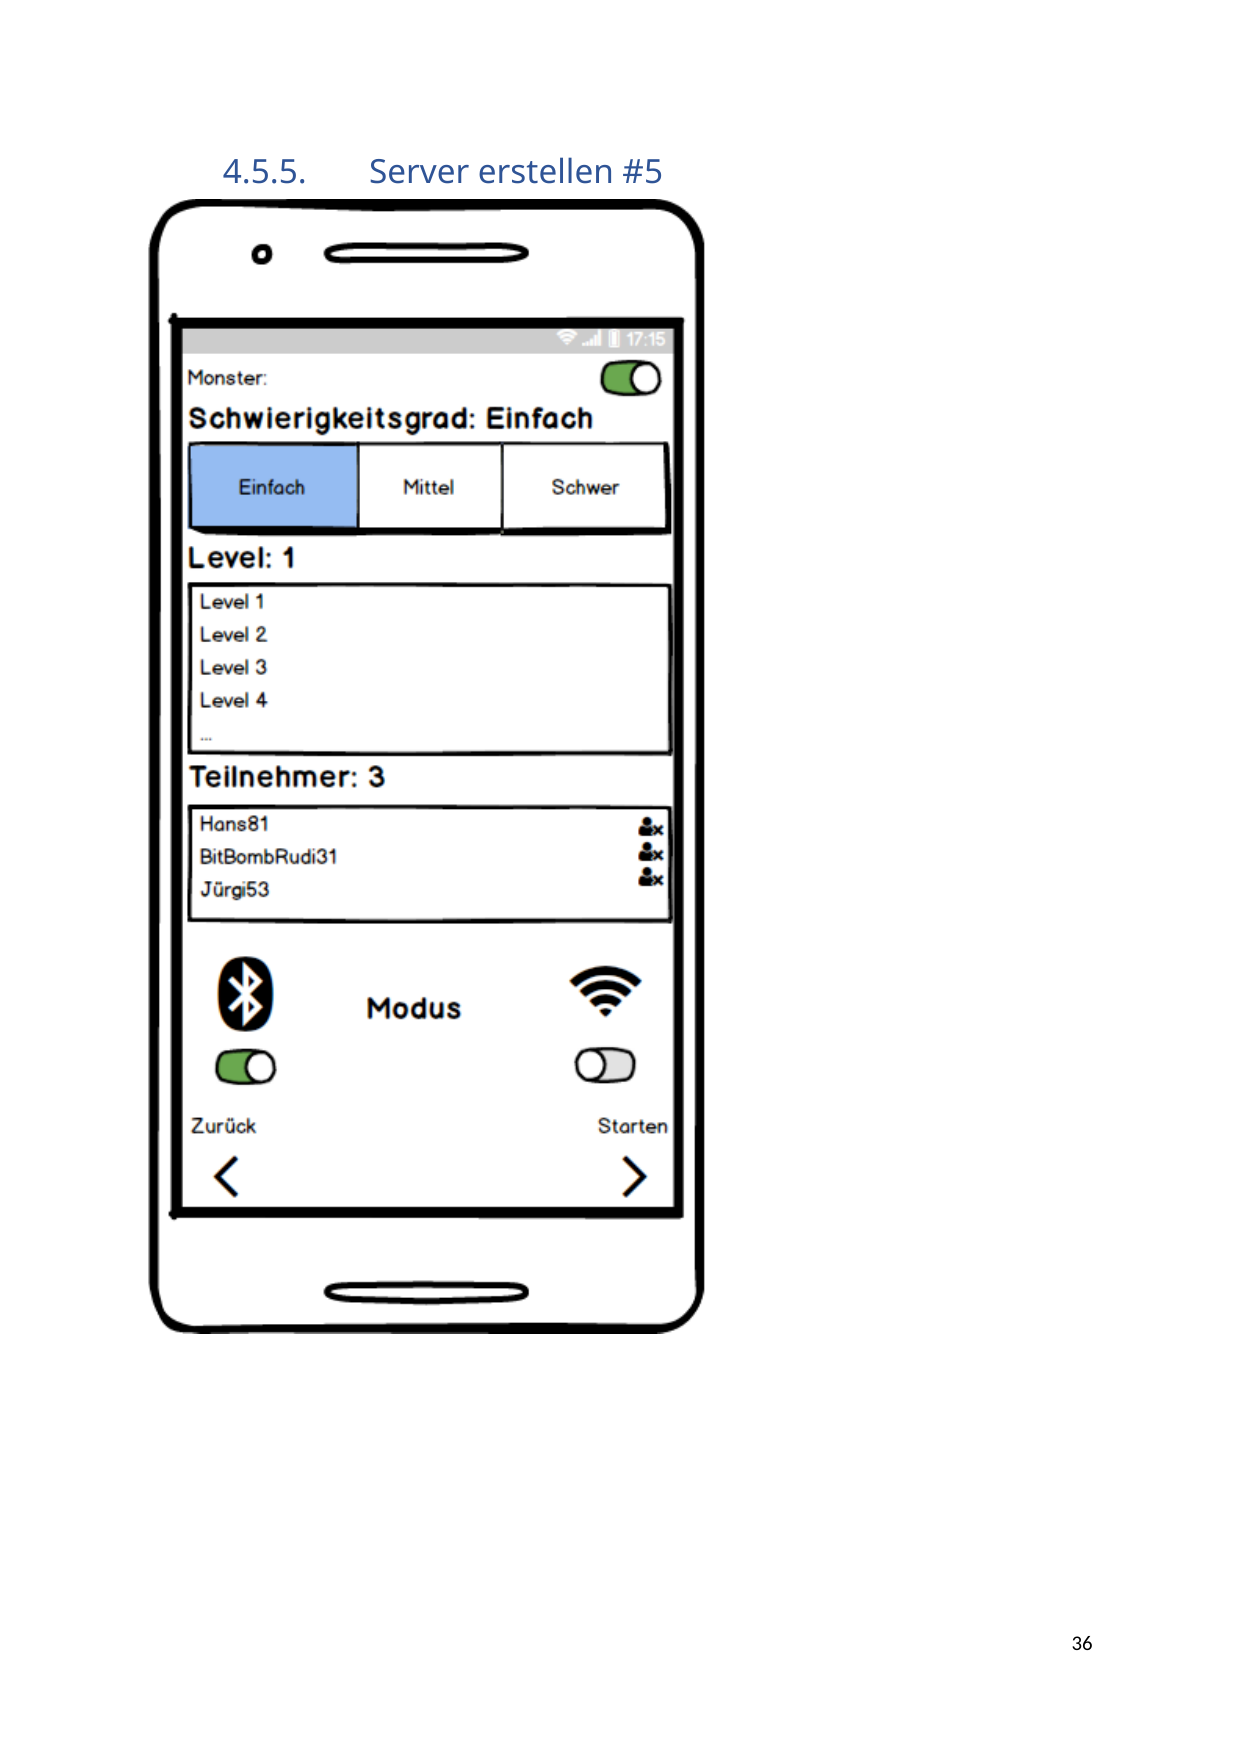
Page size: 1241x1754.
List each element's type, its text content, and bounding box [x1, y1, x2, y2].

picture [147, 199, 717, 1334]
subtitle Server erstellen #5 [223, 148, 1093, 193]
